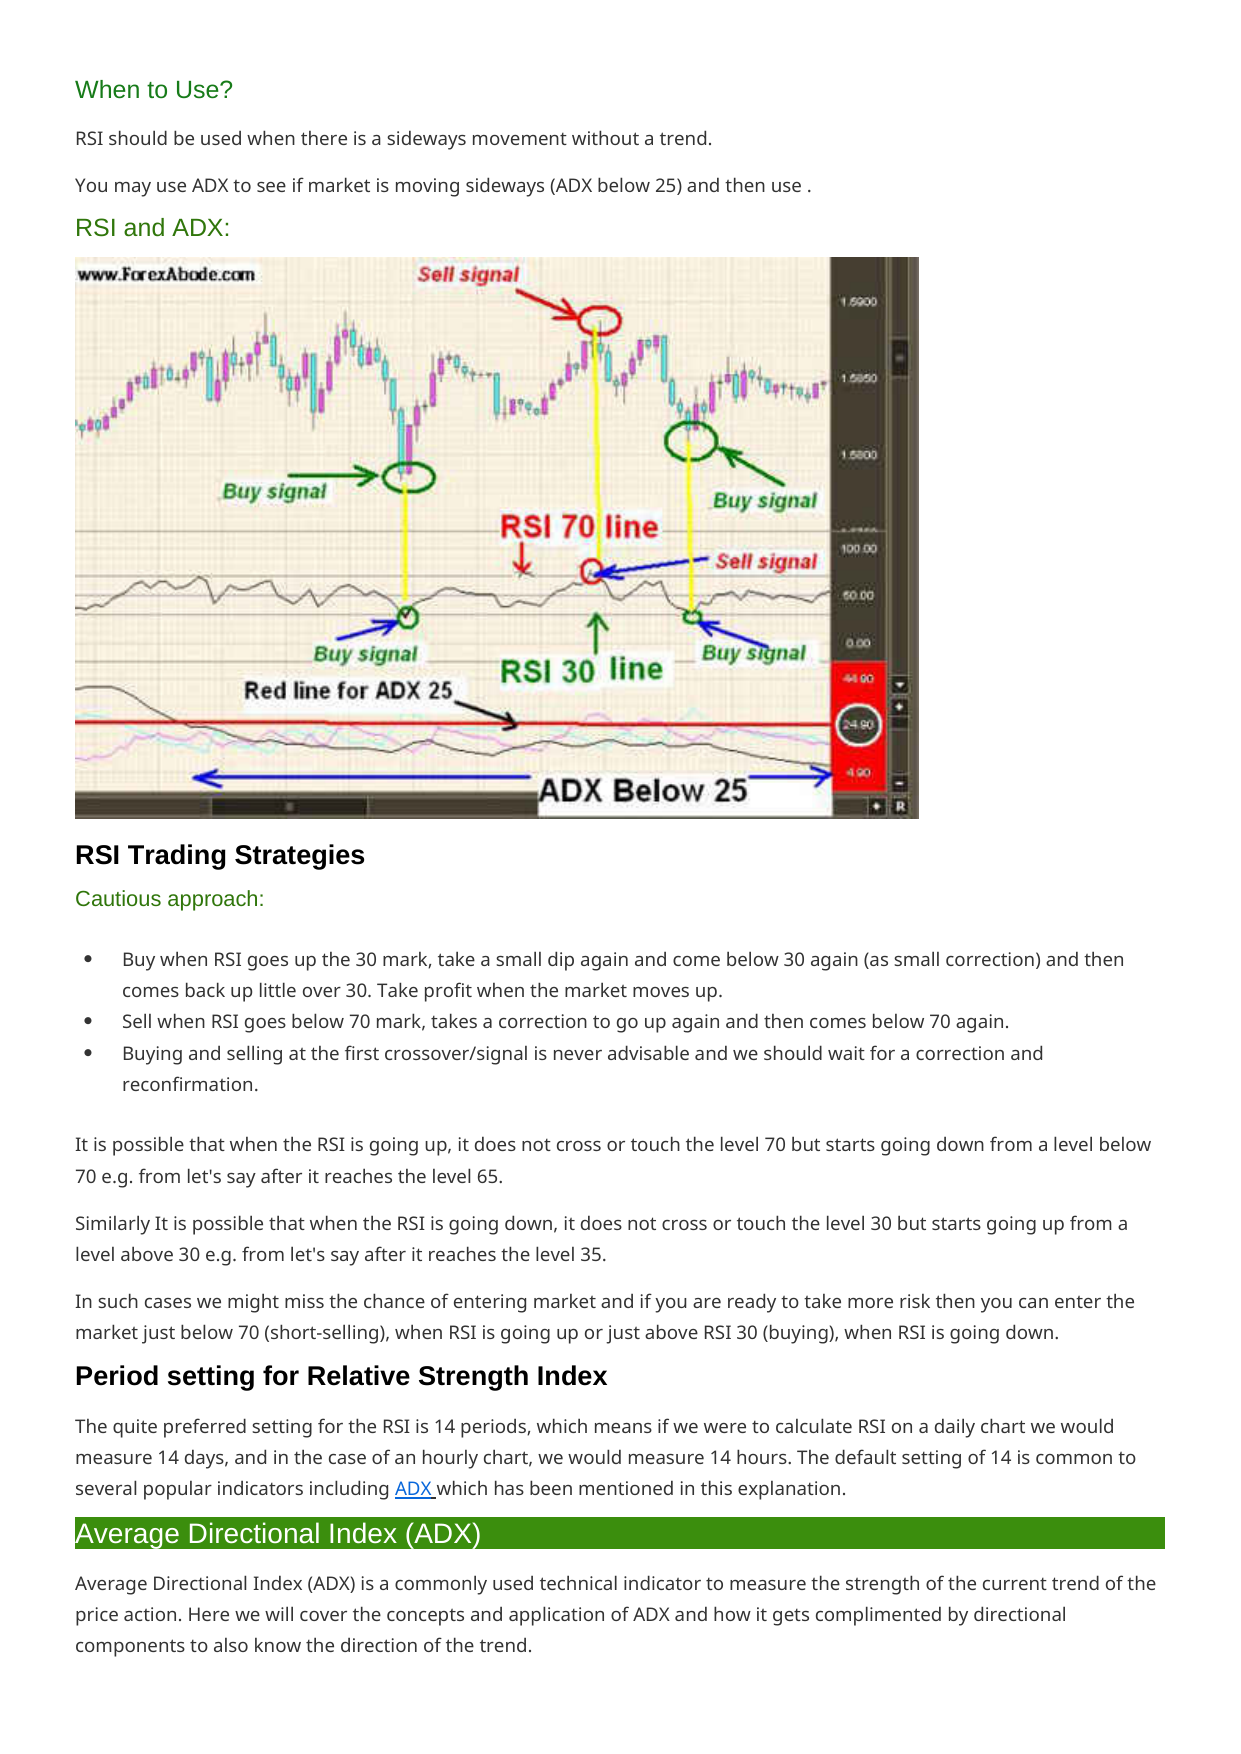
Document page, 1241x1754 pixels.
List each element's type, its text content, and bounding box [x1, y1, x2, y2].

text In such cases we might miss the chance of entering market and if you are ready to take more risk then you can enter the market just below 70 (short-selling), when RSI is going up or just above RSI 30 (buying), when RSI is going down. [75, 1282, 1165, 1345]
list Buy when RSI goes up the 30 mark, take a small dip again and come below 30 again (as small correction) and then comes back up little over 30. Take profit when the market moves up. [84, 941, 1165, 1003]
text RSI should be used when there is a sideways movement without a trend. [75, 119, 1165, 151]
list Sell when RSI goes below 70 mark, takes a correction to go up again and then comes below 70 again. [84, 1003, 1165, 1034]
text The quite preferred setting for the RSI is 14 periods, which means if we were to calculate RSI on a daily chart we would measure 14 days, and in the case of an hourly chart, we would measure 14 hours. The default setting of 14 is common to several popular indicators including ADX which has been mentioned in this explanation. [75, 1407, 1165, 1501]
text Similarly It is possible that when the RSI is going down, it does not cross or touch the level 30 but starts going up from a level above 30 e.g. from let's say after it reaches the level 35. [75, 1204, 1165, 1267]
subtitle When to Use? [75, 75, 1165, 104]
picture [75, 257, 919, 819]
list Buying and selling at the first crossover/signal is never advisable and we should wait for a correction and reconfirmation. [84, 1034, 1165, 1097]
subtitle Average Directional Index (ADX) [75, 1517, 1165, 1549]
subtitle RSI Trading Strategies [75, 839, 1165, 871]
text Average Directional Index (ADX) is a commonly used technical indicator to measure the strength of the current trend of the price action. Here we will cover the concepts and application of ADX and how it gets complimented by directional components to also know the direction of the trend. [75, 1564, 1165, 1658]
subtitle Cautious approach: [75, 886, 1165, 911]
text You may use ADX to see if market is moving sideways (ADX below 25) and then use . [75, 166, 1165, 197]
subtitle Period setting for Relative Strength Index [75, 1360, 1165, 1392]
subtitle RSI and ADX: [75, 213, 1165, 242]
text It is possible that when the RSI is going up, it does not cross or touch the level 70 but starts going down from a level below 70 e.g. from let's say after it reaches the level 65. [75, 1126, 1165, 1188]
